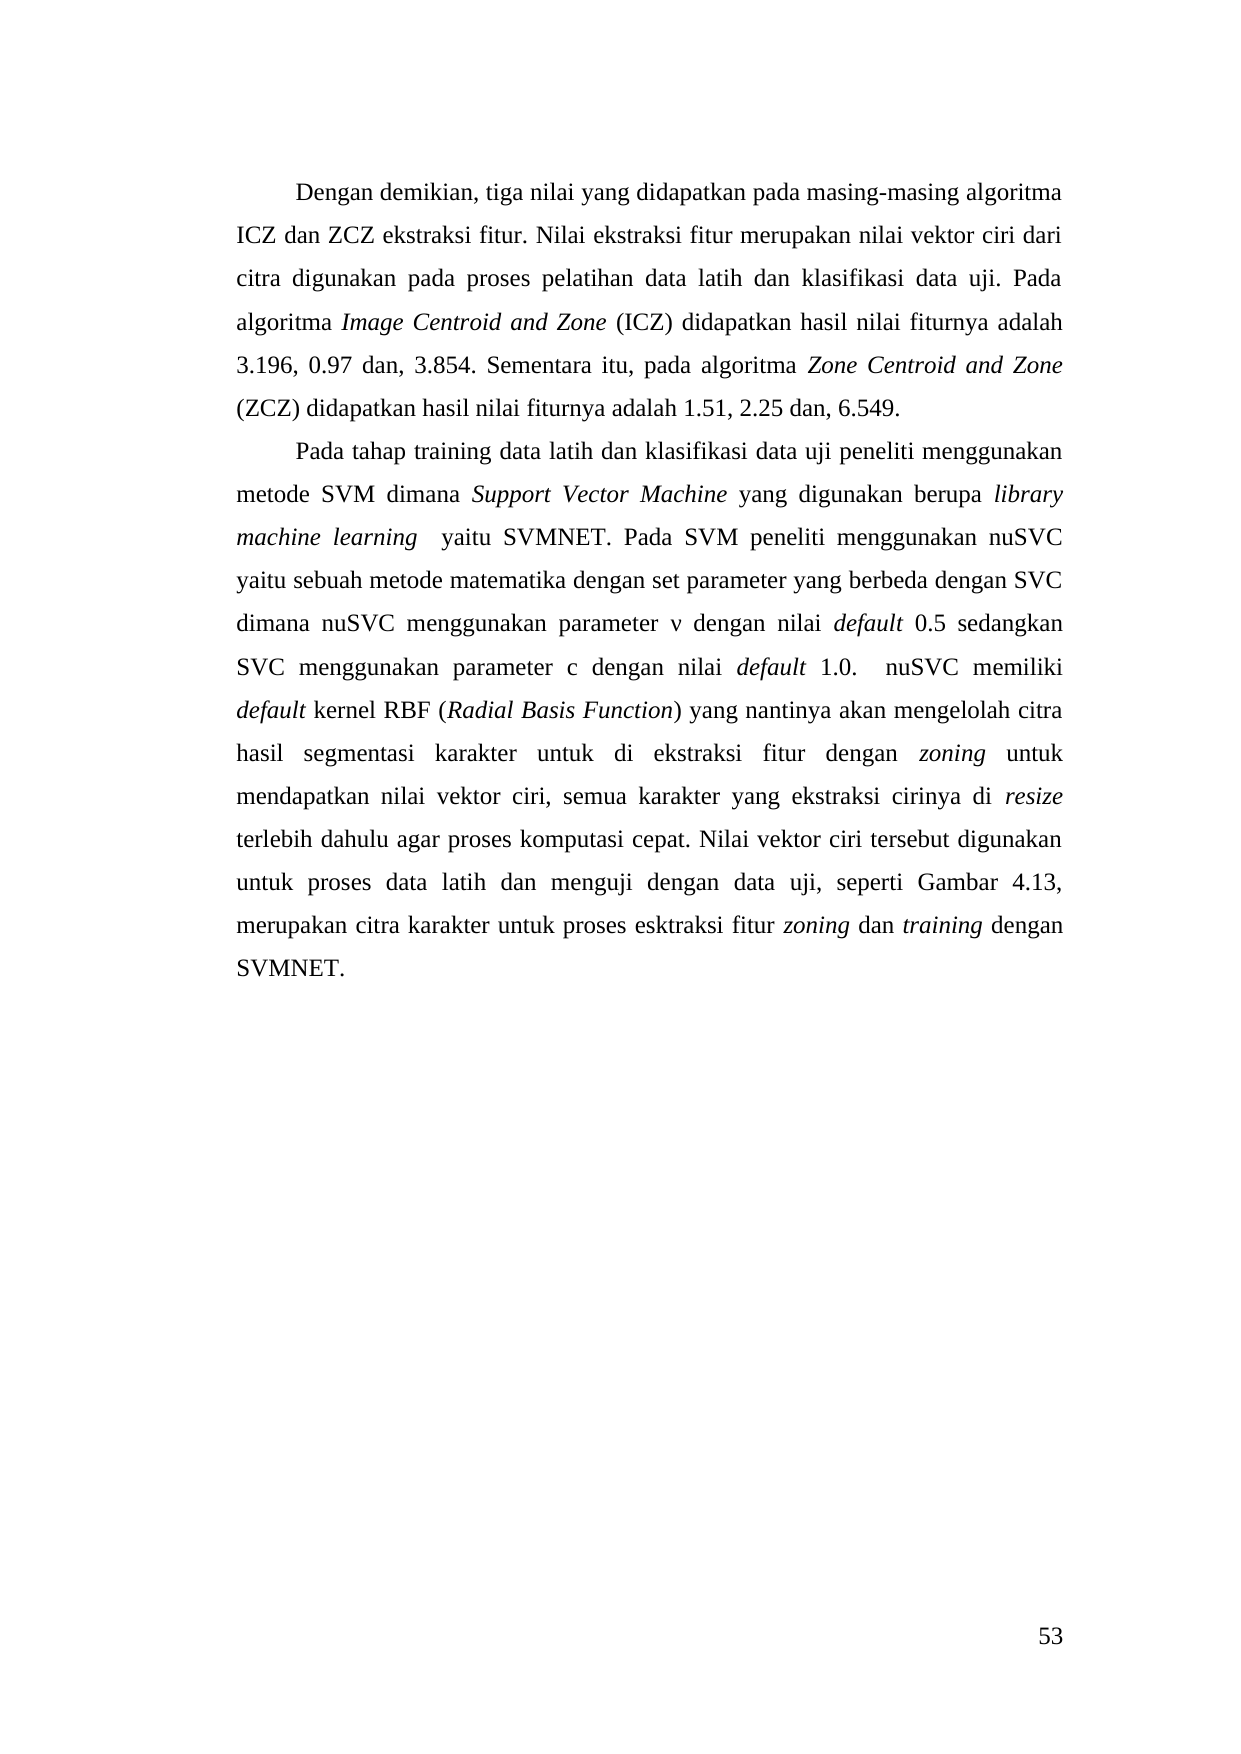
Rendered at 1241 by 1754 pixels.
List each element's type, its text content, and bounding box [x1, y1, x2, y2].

text Pada tahap training data latih dan klasifikasi data uji peneliti menggunakan metode SVM dimana Support Vector Machine yang digunakan berupa library machine learning yaitu SVMNET. Pada SVM peneliti menggunakan nuSVC yaitu sebuah metode matematika dengan set parameter yang berbeda dengan SVC dimana nuSVC menggunakan parameter ν dengan nilai default 0.5 sedangkan SVC menggunakan parameter с dengan nilai default 1.0. nuSVC memiliki default kernel RBF (Radial Basis Function) yang nantinya akan mengelolah citra hasil segmentasi karakter untuk di ekstraksi fitur dengan zoning untuk mendapatkan nilai vektor ciri, semua karakter yang ekstraksi cirinya di resize terlebih dahulu agar proses komputasi cepat. Nilai vektor ciri tersebut digunakan untuk proses data latih dan menguji dengan data uji, seperti Gambar 4.13, merupakan citra karakter untuk proses esktraksi fitur zoning dan training dengan SVMNET. [236, 436, 1063, 982]
text Dengan demikian, tiga nilai yang didapatkan pada masing-masing algoritma ICZ dan ZCZ ekstraksi fitur. Nilai ekstraksi fitur merupakan nilai vektor ciri dari citra digunakan pada proses pelatihan data latih dan klasifikasi data uji. Pada algoritma Image Centroid and Zone (ICZ) didapatkan hasil nilai fiturnya adalah 3.196, 0.97 dan, 3.854. Sementara itu, pada algoritma Zone Centroid and Zone (ZCZ) didapatkan hasil nilai fiturnya adalah 1.51, 2.25 dan, 6.549. [236, 177, 1063, 422]
